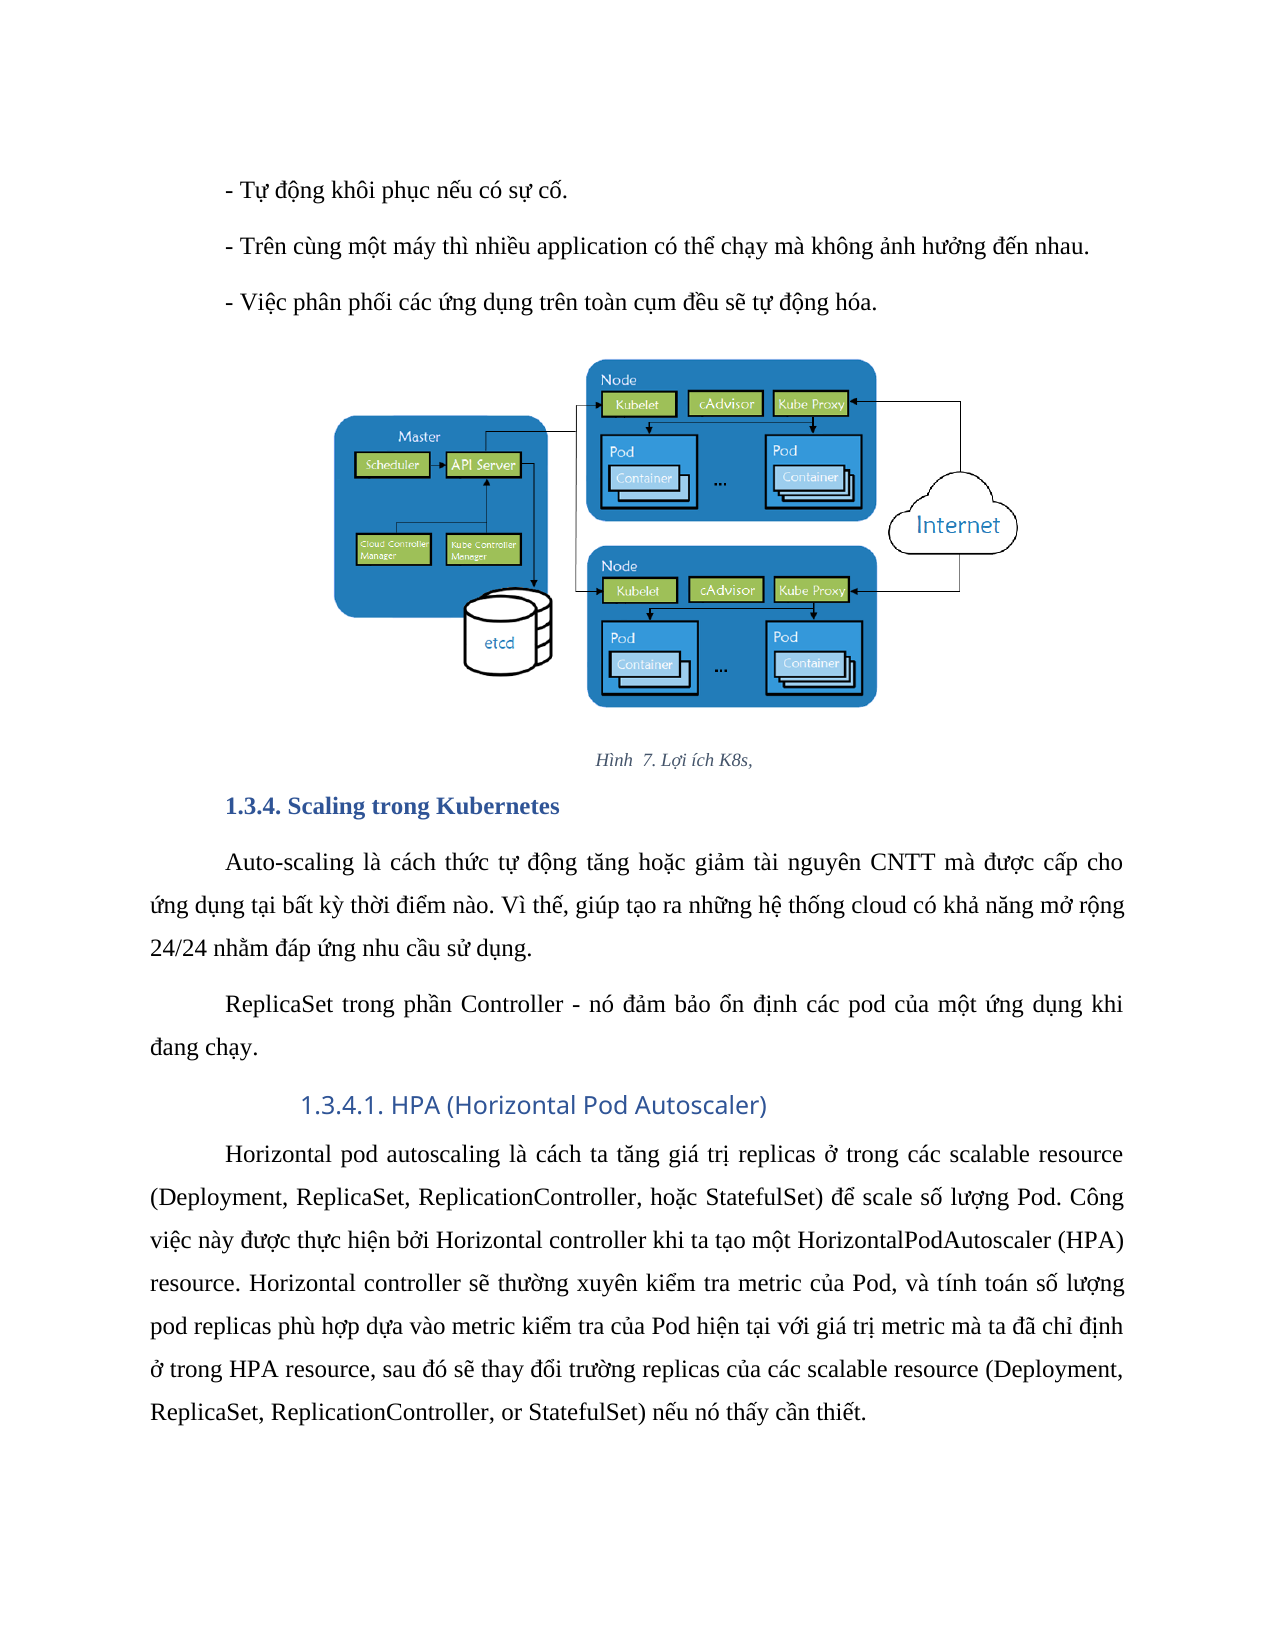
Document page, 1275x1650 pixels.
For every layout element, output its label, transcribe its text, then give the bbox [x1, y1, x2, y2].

text - Trên cùng một máy thì nhiều application có thể chạy mà không ảnh hưởng đến nhau. [150, 231, 1125, 260]
text Auto-scaling là cách thức tự động tăng hoặc giảm tài nguyên CNTT mà được cấp cho ứng dụng tại bất kỳ thời điểm nào. Vì thế, giúp tạo ra những hệ thống cloud có khả năng mở rộng 24/24 nhằm đáp ứng nhu cầu sử dụng. [150, 847, 1125, 962]
text - Tự động khôi phục nếu có sự cố. [150, 175, 1125, 204]
subtitle HPA (Horizontal Pod Autoscaler) [300, 1088, 1125, 1122]
text ReplicaSet trong phần Controller - nó đảm bảo ổn định các pod của một ứng dụng khi đang chạy. [150, 989, 1125, 1061]
text Horizontal pod autoscaling là cách ta tăng giá trị replicas ở trong các scalable resource (Deployment, ReplicaSet, ReplicationController, hoặc StatefulSet) để scale số lượng Pod. Công việc này được thực hiện bởi Horizontal controller khi ta tạo một HorizontalPodAutoscaler (HPA) resource. Horizontal controller sẽ thường xuyên kiểm tra metric của Pod, và tính toán số lượng pod replicas phù hợp dựa vào metric kiểm tra của Pod hiện tại với giá trị metric mà ta đã chỉ định ở trong HPA resource, sau đó sẽ thay đổi trường replicas của các scalable resource (Deployment, ReplicaSet, ReplicationController, or StatefulSet) nếu nó thấy cần thiết. [150, 1139, 1125, 1426]
picture [324, 342, 1026, 723]
subtitle Scaling trong Kubernetes [225, 791, 1125, 820]
text - Việc phân phối các ứng dụng trên toàn cụm đều sẽ tự động hóa. [150, 287, 1125, 315]
